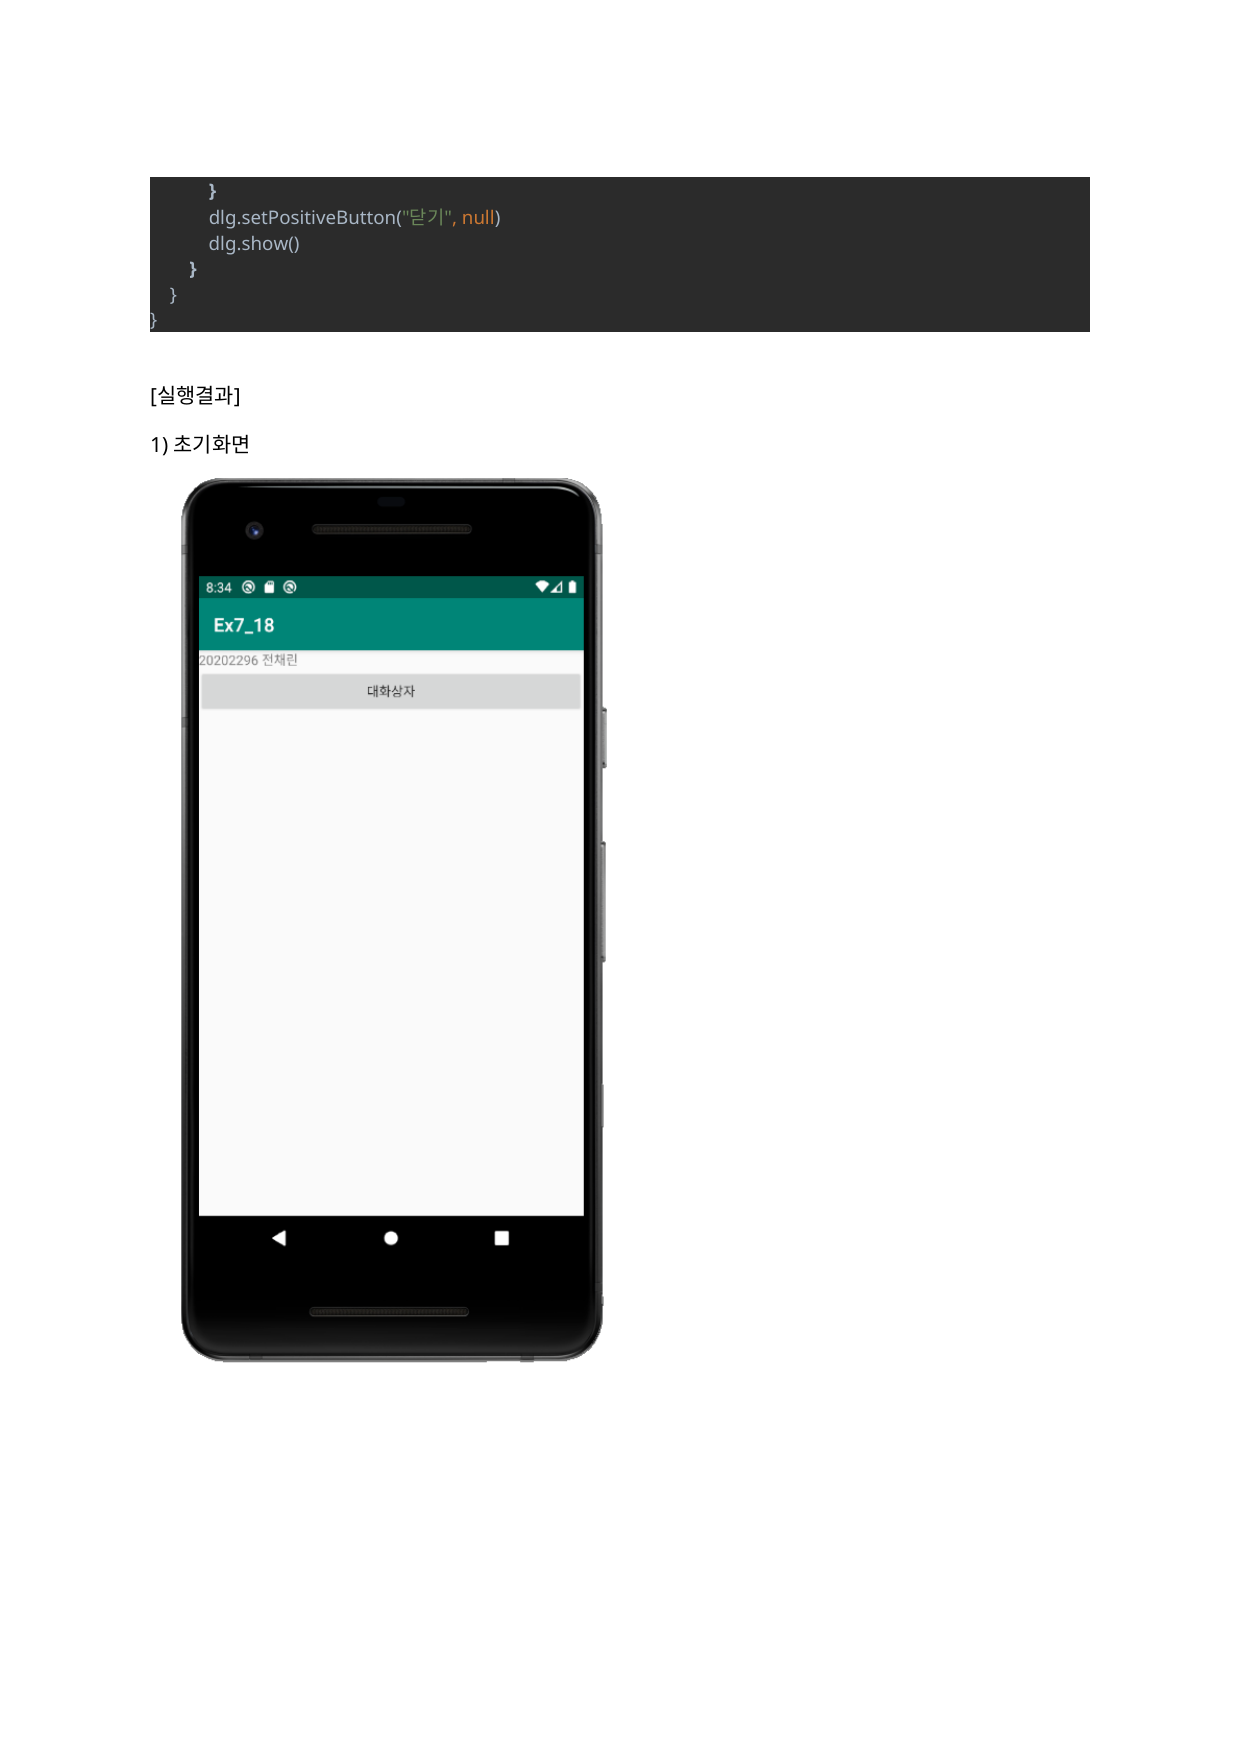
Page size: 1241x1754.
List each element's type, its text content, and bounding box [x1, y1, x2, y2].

text 1) 초기화면 [150, 429, 1090, 459]
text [150, 177, 1090, 332]
text [실행결과] [150, 379, 1090, 409]
